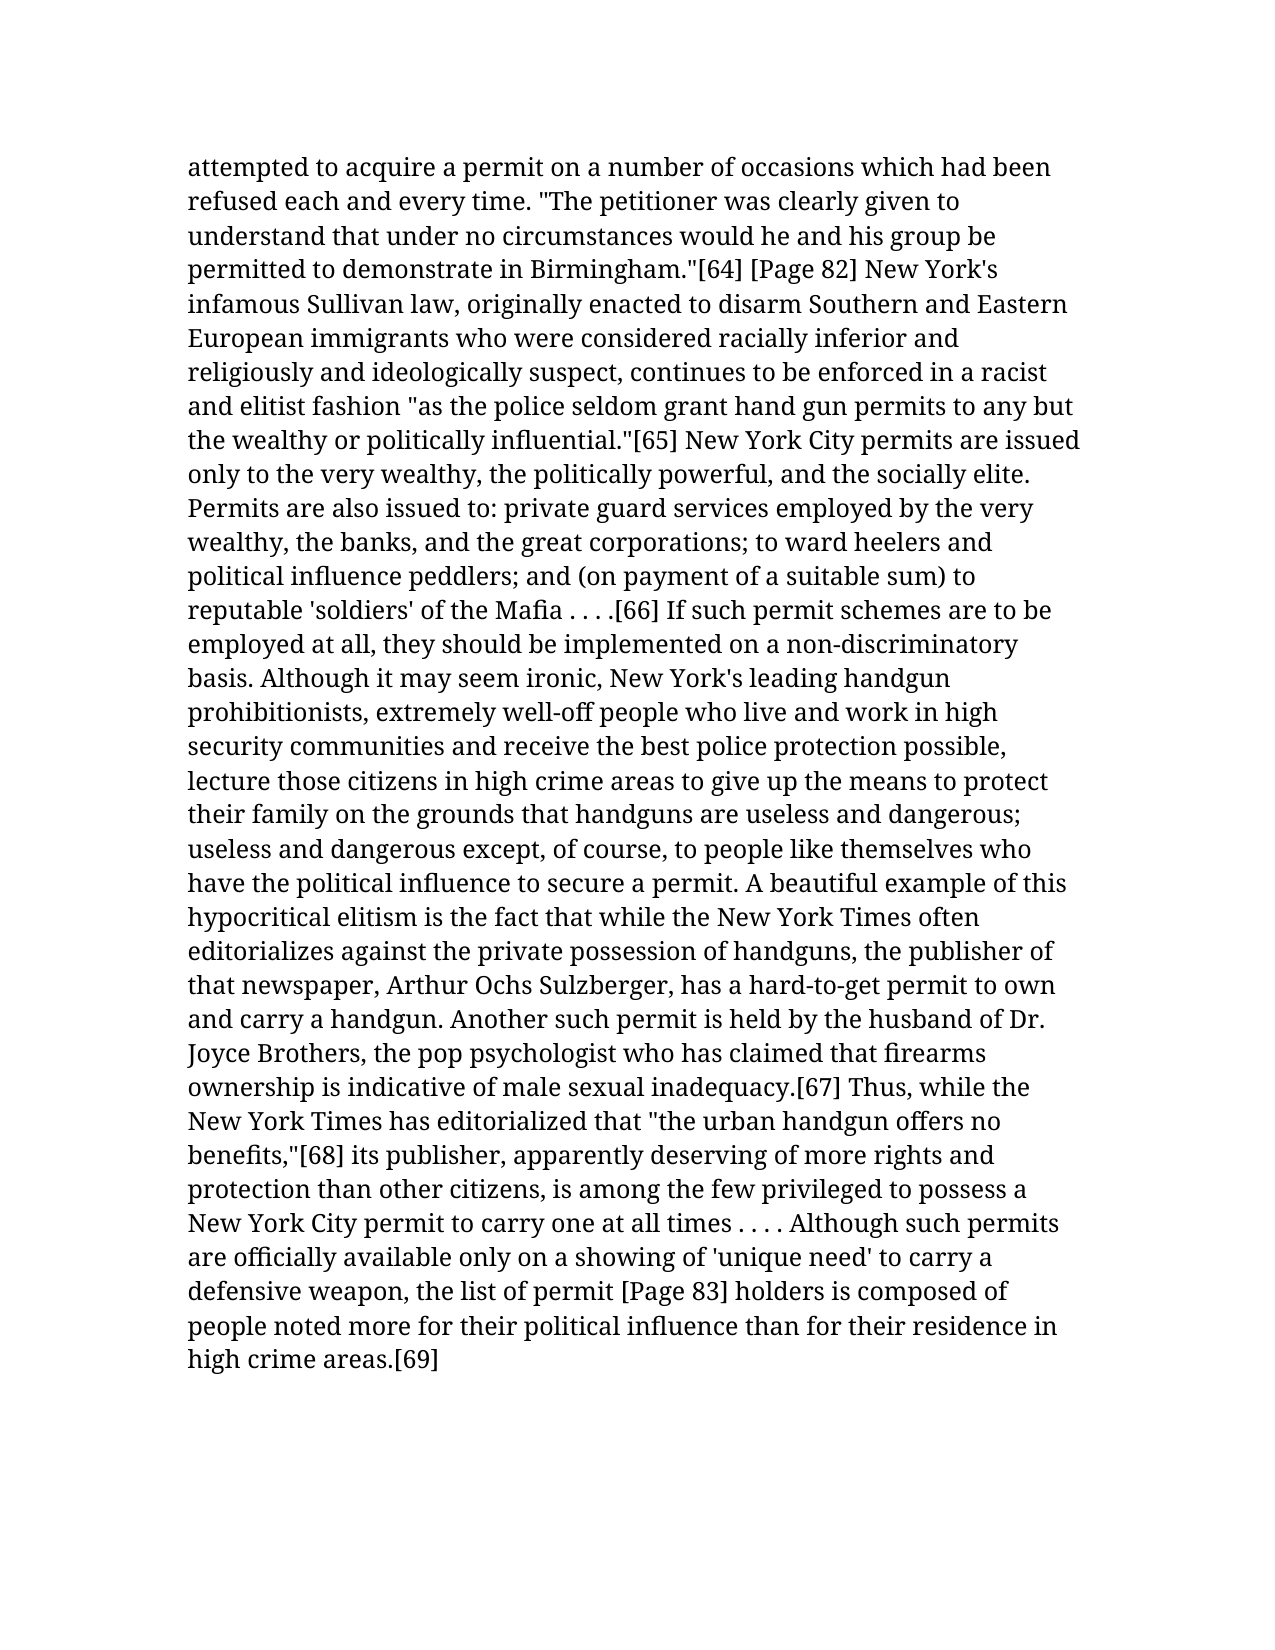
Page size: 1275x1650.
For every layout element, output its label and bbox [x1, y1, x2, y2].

text [187, 150, 1087, 1376]
